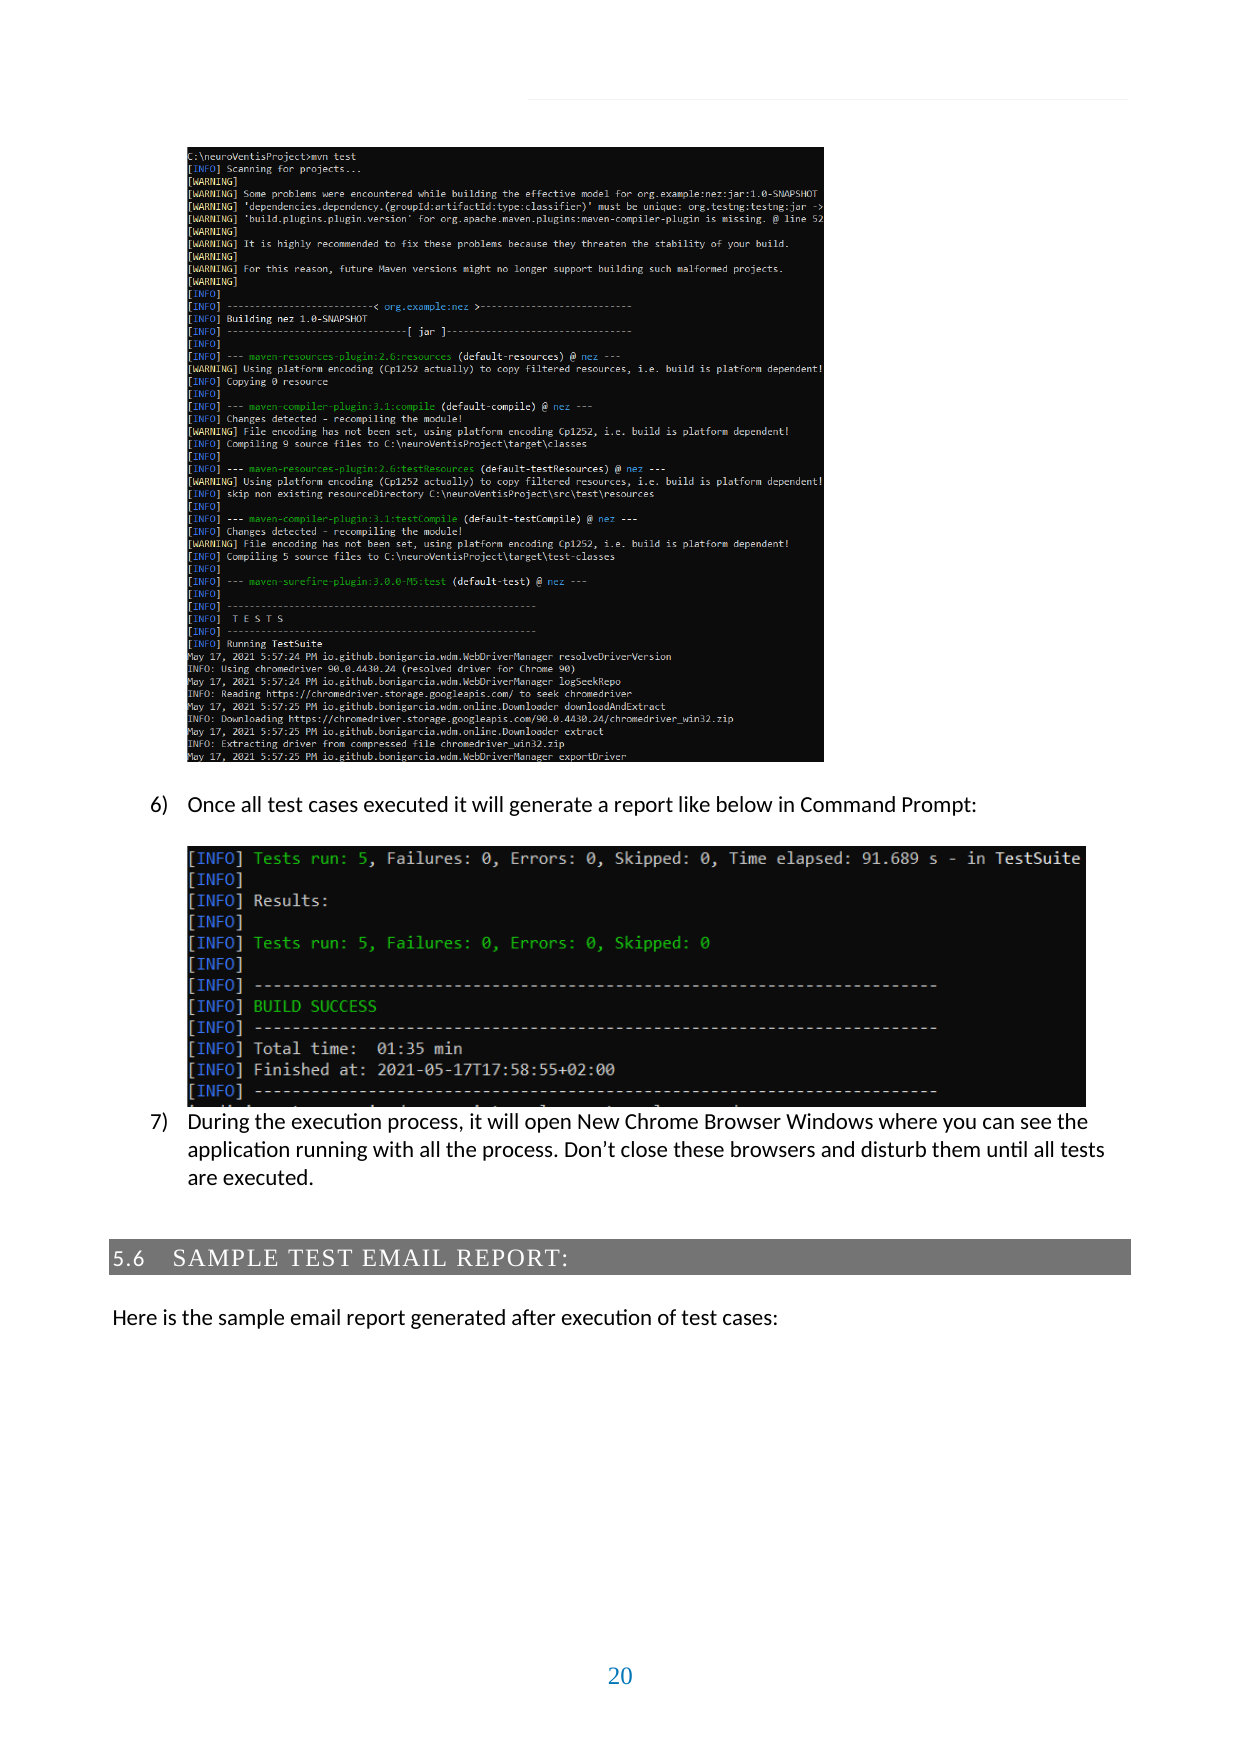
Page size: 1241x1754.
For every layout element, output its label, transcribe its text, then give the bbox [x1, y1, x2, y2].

list During the execution process, it will open New Chrome Browser Windows where you can see the application running with all the process. Don’t close these browsers and disturb them until all tests are executed. [150, 1107, 1128, 1191]
text Here is the sample email report generated after execution of test cases: [112, 1303, 1128, 1331]
picture [187, 147, 824, 762]
list Once all test cases executed it will generate a report like below in Command Prompt: [150, 790, 1128, 818]
picture [187, 846, 1086, 1107]
subtitle Sample test Email Report: [112, 1243, 1128, 1272]
